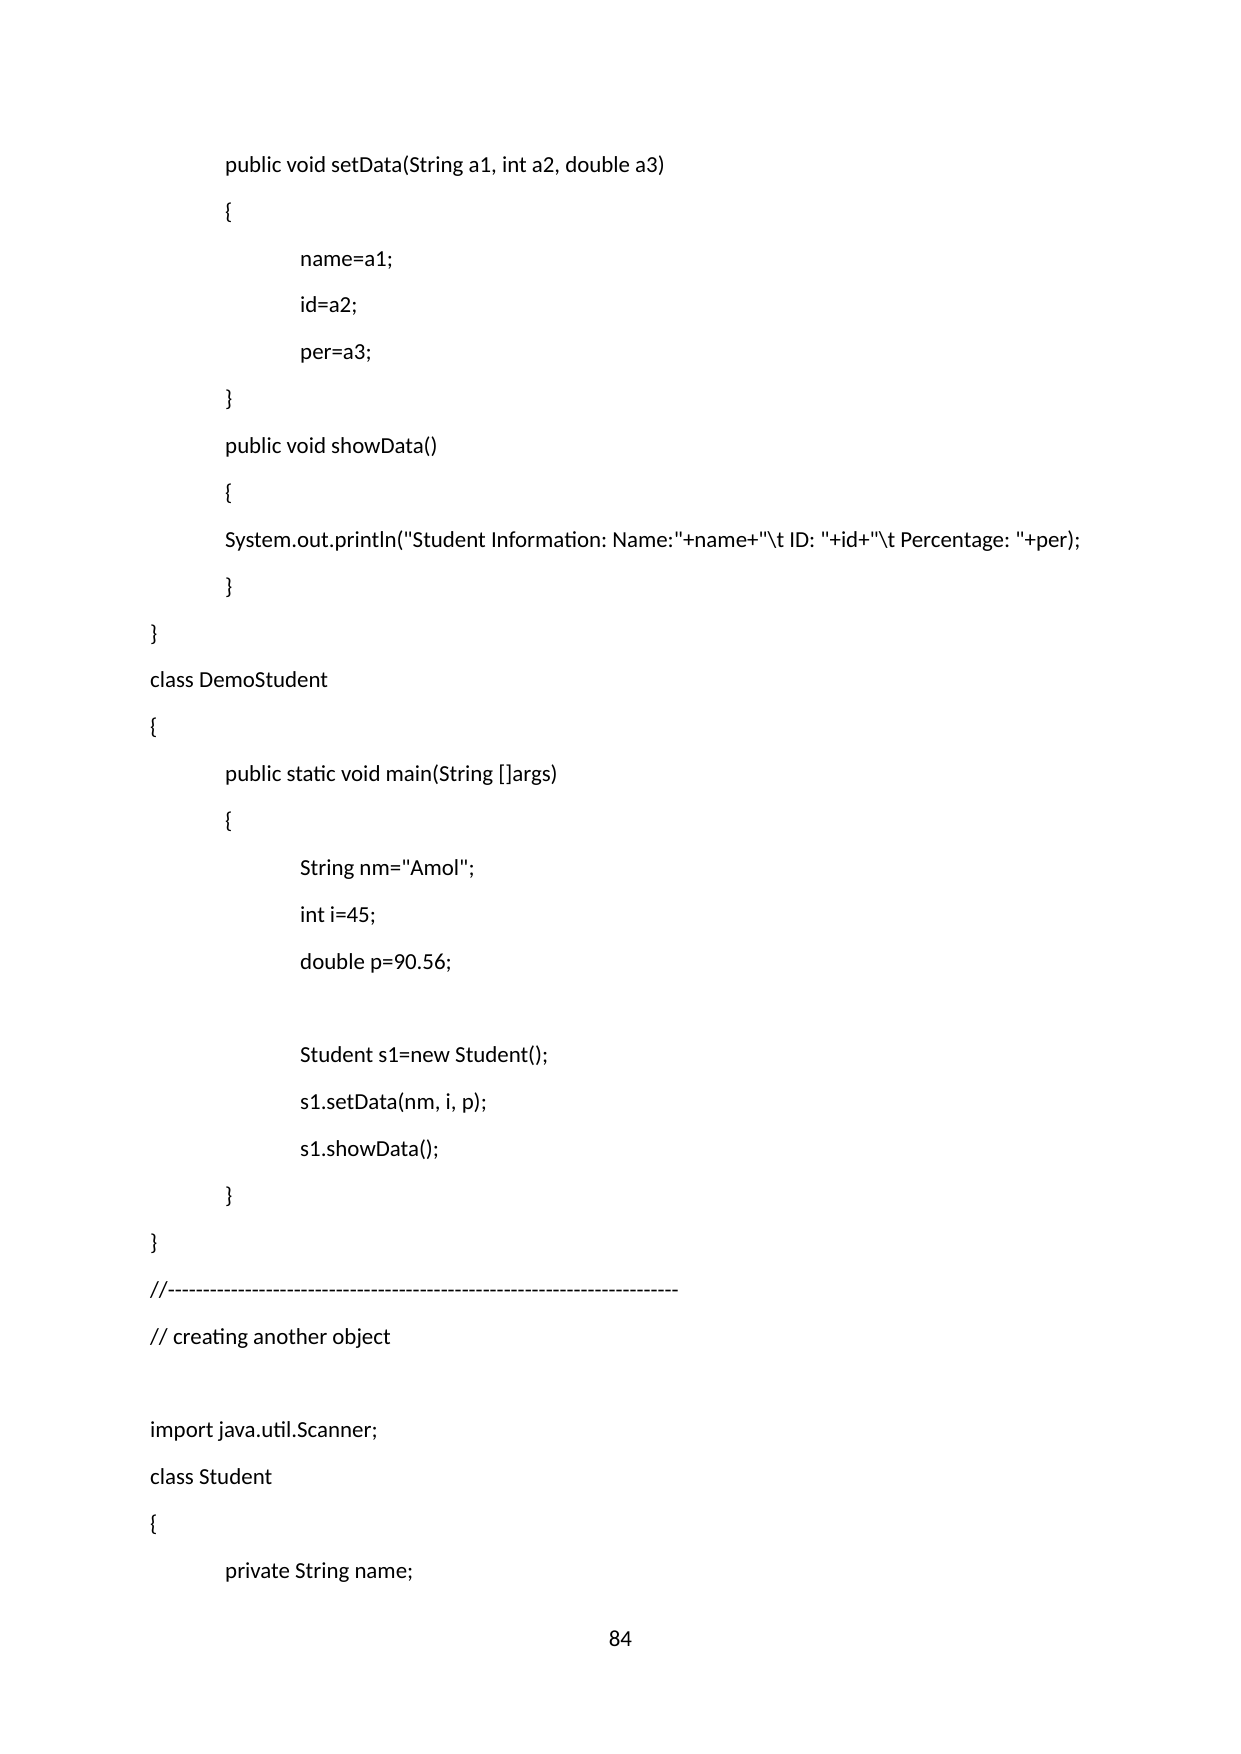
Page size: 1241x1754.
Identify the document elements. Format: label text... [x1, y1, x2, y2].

text //------------------------------------------------------------------------- [150, 1275, 1090, 1303]
text int i=45; [150, 900, 1090, 928]
text String nm="Amol"; [150, 853, 1090, 881]
text s1.showData(); [150, 1134, 1090, 1162]
text public static void main(String []args) [150, 759, 1090, 787]
text { [150, 806, 1090, 834]
text class DemoStudent [150, 666, 1090, 694]
text } [150, 384, 1090, 412]
text } [150, 572, 1090, 600]
text public void showData() [150, 431, 1090, 459]
text } [150, 619, 1090, 647]
text Student s1=new Student(); [150, 1041, 1090, 1069]
text class Student [150, 1462, 1090, 1491]
text double p=90.56; [150, 947, 1090, 975]
text } [150, 1181, 1090, 1209]
text { [150, 478, 1090, 506]
text public void setData(String a1, int a2, double a3) [150, 150, 1090, 178]
text private String name; [150, 1556, 1090, 1584]
text } [150, 1228, 1090, 1256]
text { [150, 1509, 1090, 1537]
text per=a3; [150, 337, 1090, 366]
text name=a1; [150, 244, 1090, 272]
text import java.util.Scanner; [150, 1416, 1090, 1444]
text { [150, 712, 1090, 741]
text s1.setData(nm, i, p); [150, 1087, 1090, 1116]
text id=a2; [150, 291, 1090, 319]
text System.out.println("Student Information: Name:"+name+"\t ID: "+id+"\t Percentage: "+per); [150, 525, 1090, 553]
text // creating another object [150, 1322, 1090, 1350]
text { [150, 197, 1090, 225]
